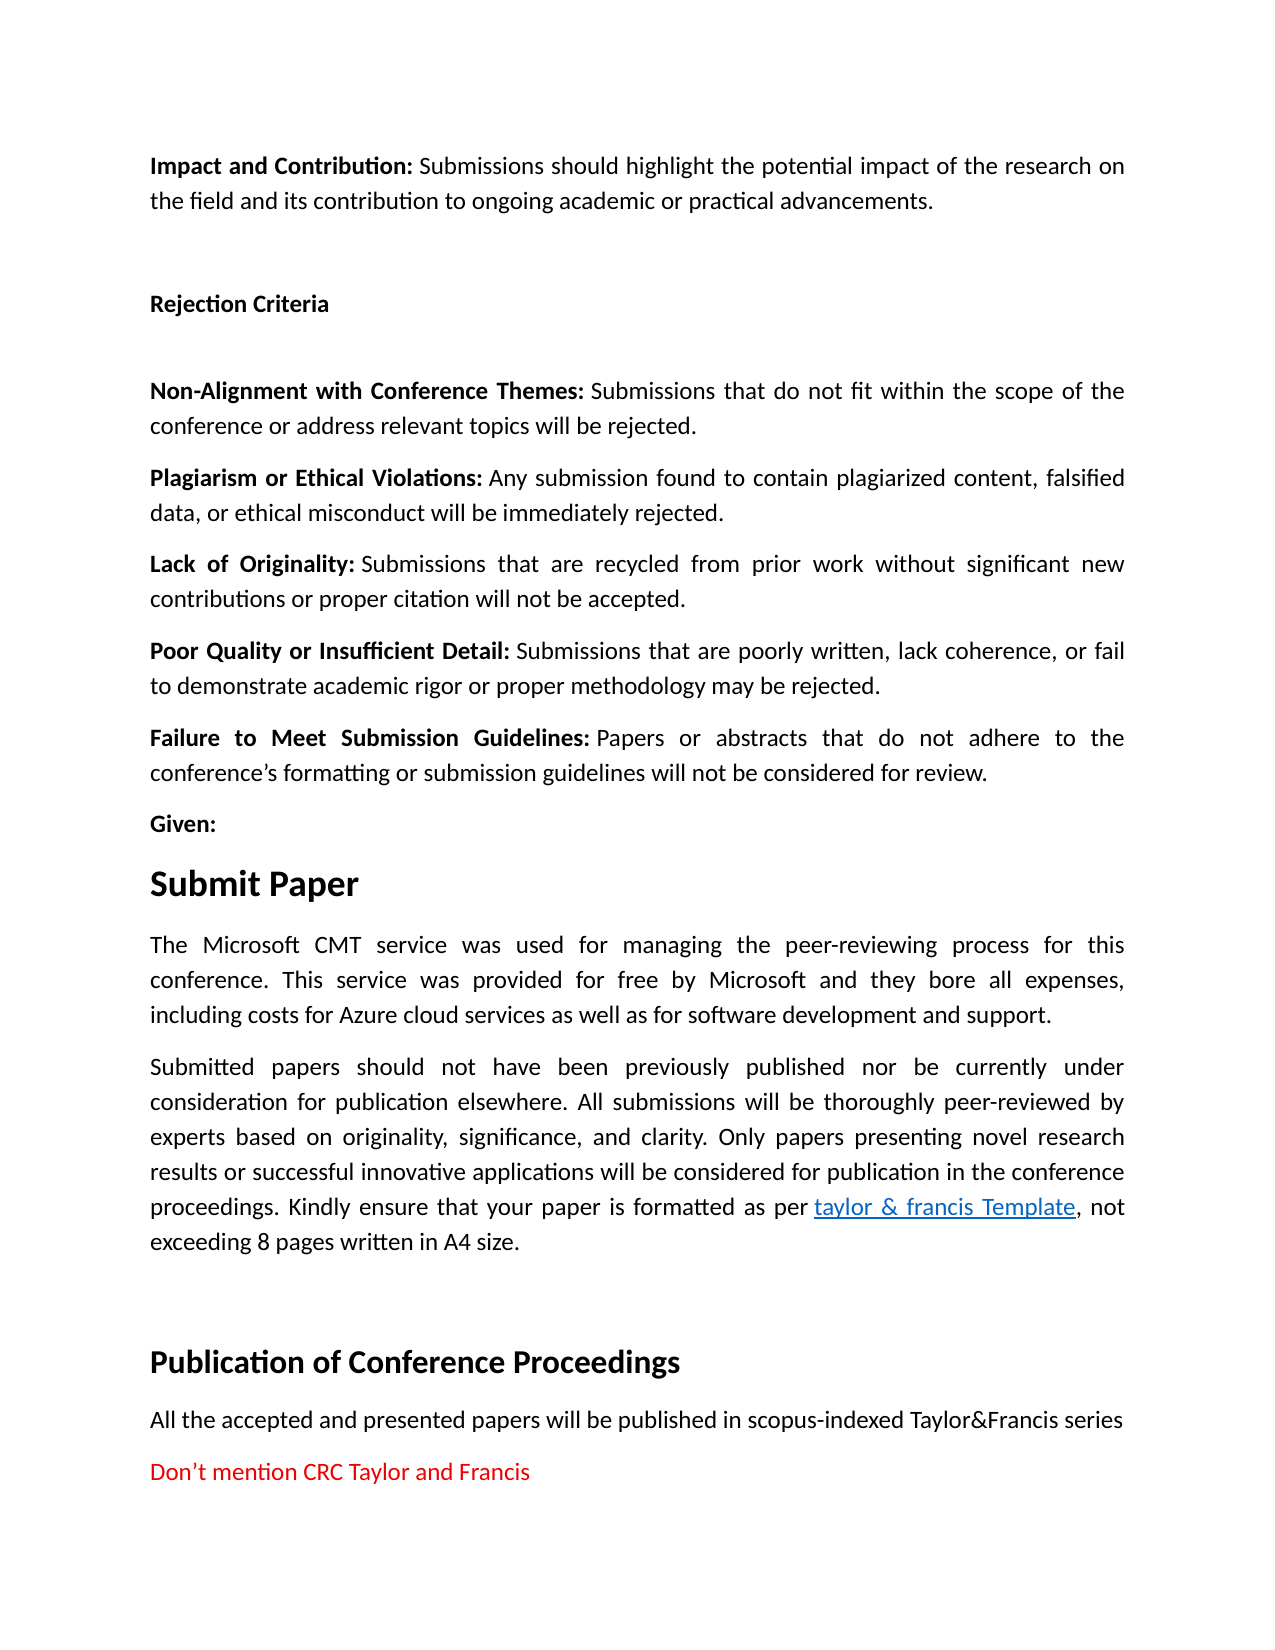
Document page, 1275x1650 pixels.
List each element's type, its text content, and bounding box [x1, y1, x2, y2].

text Impact and Contribution: Submissions should highlight the potential impact of the research on the field and its contribution to ongoing academic or practical advancements. [150, 150, 1125, 216]
text The Microsoft CMT service was used for managing the peer-reviewing process for this conference. This service was provided for free by Microsoft and they bore all expenses, including costs for Azure cloud services as well as for software development and support. [150, 929, 1125, 1030]
text Submit Paper [150, 860, 1125, 906]
text Lack of Originality: Submissions that are recycled from prior work without significant new contributions or proper citation will not be accepted. [150, 548, 1125, 614]
text Plagiarism or Ethical Violations: Any submission found to contain plagiarized content, falsified data, or ethical misconduct will be immediately rejected. [150, 462, 1125, 527]
text All the accepted and presented papers will be published in scopus-indexed Taylor&Francis series [150, 1404, 1125, 1435]
text Poor Quality or Insufficient Detail: Submissions that are poorly written, lack coherence, or fail to demonstrate academic rigor or proper methodology may be rejected. [150, 635, 1125, 701]
text Rejection Criteria [150, 288, 1125, 319]
text Don’t mention CRC Taylor and Francis [150, 1456, 1125, 1487]
text Submitted papers should not have been previously published nor be currently under consideration for publication elsewhere. All submissions will be thoroughly peer-reviewed by experts based on originality, significance, and clarity. Only papers presenting novel research results or successful innovative applications will be considered for publication in the conference proceedings. Kindly ensure that your paper is formatted as per taylor & francis Template, not exceeding 8 pages written in A4 size. [150, 1051, 1125, 1257]
text Failure to Meet Submission Guidelines: Papers or abstracts that do not adhere to the conference’s formatting or submission guidelines will not be considered for review. [150, 722, 1125, 787]
text Non-Alignment with Conference Themes: Submissions that do not fit within the scope of the conference or address relevant topics will be rejected. [150, 340, 1125, 441]
text Given: [150, 808, 1125, 839]
text Publication of Conference Proceedings [150, 1341, 1125, 1382]
